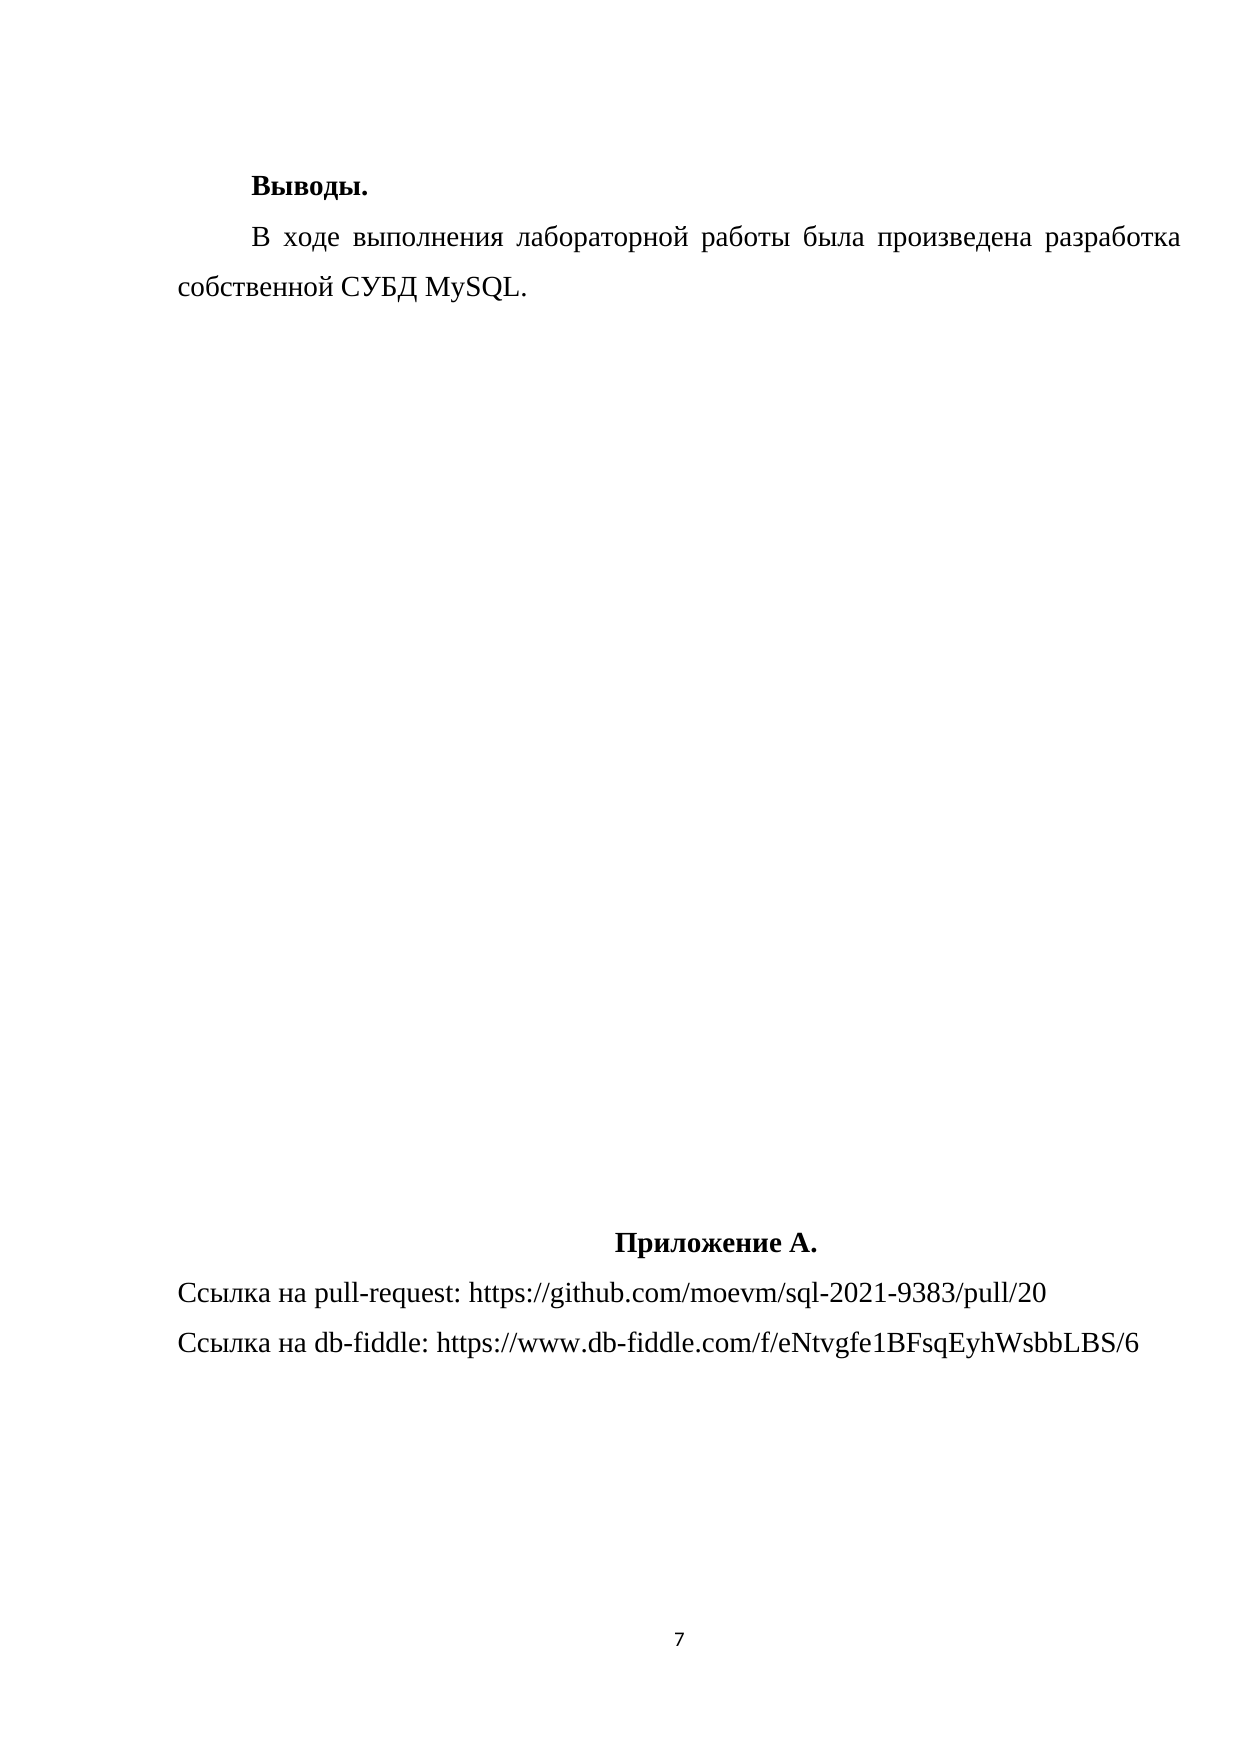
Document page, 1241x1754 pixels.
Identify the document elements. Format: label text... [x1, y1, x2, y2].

text В ходе выполнения лабораторной работы была произведена разработка собственной СУБД MySQL. [177, 219, 1181, 303]
text Приложение А. [177, 1225, 1181, 1258]
text Выводы. [177, 168, 1181, 202]
text Ссылка на pull-request: https://github.com/moevm/sql-2021-9383/pull/20 [177, 1275, 1181, 1309]
text Ссылка на db-fiddle: https://www.db-fiddle.com/f/eNtvgfe1BFsqEyhWsbbLBS/6 [177, 1326, 1181, 1359]
